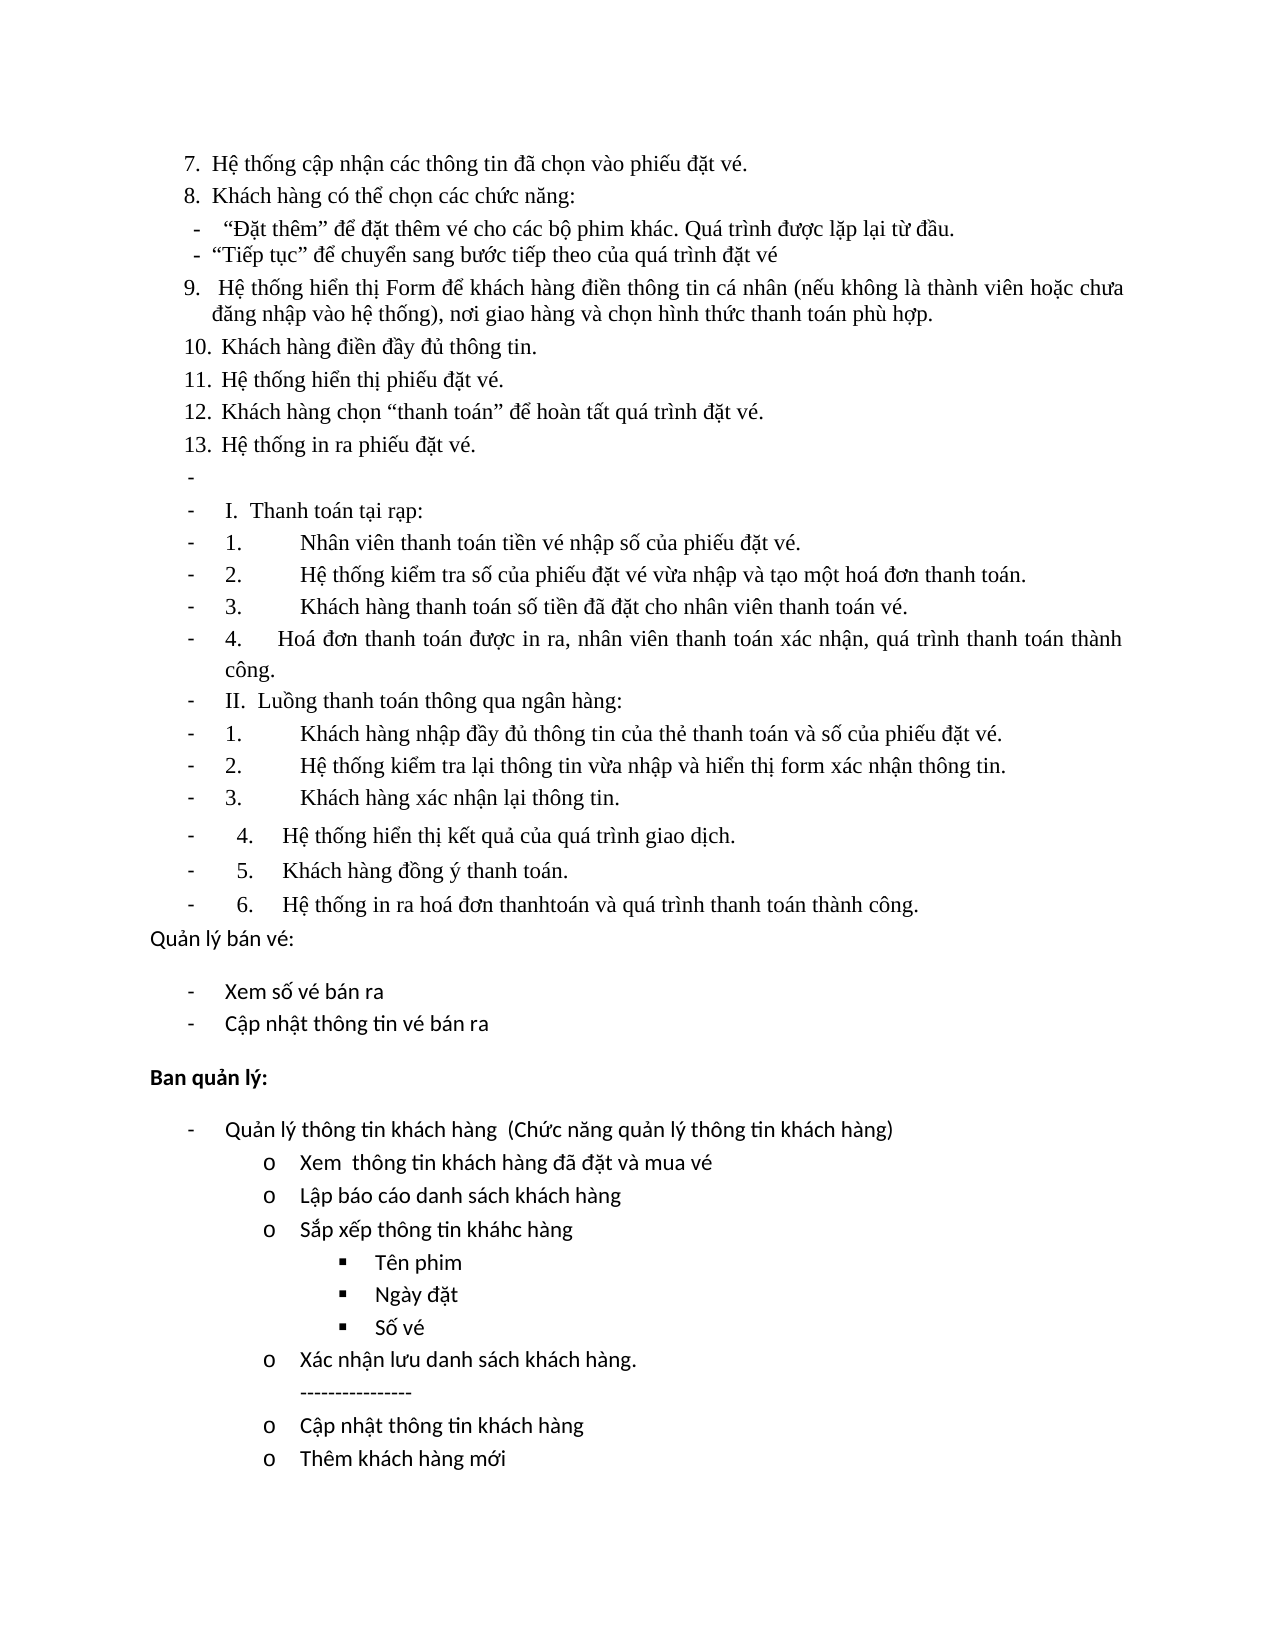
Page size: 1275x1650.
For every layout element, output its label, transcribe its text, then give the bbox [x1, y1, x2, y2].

list ---------------- [300, 1378, 1125, 1407]
list Khách hàng điền đầy đủ thông tin. [183, 333, 1125, 359]
list Xác nhận lưu danh sách khách hàng. [262, 1345, 1125, 1374]
list Tên phim [337, 1248, 1125, 1276]
list II. Luồng thanh toán thông qua ngân hàng: [187, 687, 1125, 714]
list Cập nhật thông tin khách hàng [262, 1411, 1125, 1440]
list 1. Khách hàng nhập đầy đủ thông tin của thẻ thanh toán và số của phiếu đặt vé. [187, 719, 1125, 747]
list 2. Hệ thống kiểm tra số của phiếu đặt vé vừa nhập và tạo một hoá đơn thanh toán. [187, 560, 1125, 588]
list Khách hàng chọn “thanh toán” để hoàn tất quá trình đặt vé. [183, 398, 1125, 425]
list 3. Khách hàng xác nhận lại thông tin. [187, 783, 1125, 811]
list Xem thông tin khách hàng đã đặt và mua vé [262, 1148, 1125, 1177]
list Cập nhật thông tin vé bán ra [187, 1009, 1125, 1038]
list 2. Hệ thống kiểm tra lại thông tin vừa nhập và hiển thị form xác nhận thông tin. [187, 751, 1125, 779]
list Quản lý thông tin khách hàng (Chức năng quản lý thông tin khách hàng) [187, 1116, 1125, 1144]
list Sắp xếp thông tin kháhc hàng [262, 1215, 1125, 1244]
list Số vé [337, 1313, 1125, 1341]
list Hệ thống hiển thị Form để khách hàng điền thông tin cá nhân (nếu không là thành viên hoặc chưa đăng nhập vào hệ thống), nơi giao hàng và chọn hình thức thanh toán phù hợp. [183, 274, 1125, 327]
list Lập báo cáo danh sách khách hàng [262, 1181, 1125, 1211]
list 3. Khách hàng thanh toán số tiền đã đặt cho nhân viên thanh toán vé. [187, 592, 1125, 620]
list 1. Nhân viên thanh toán tiền vé nhập số của phiếu đặt vé. [187, 528, 1125, 556]
title 6. Hệ thống in ra hoá đơn thanhtoán và quá trình thanh toán thành công. [187, 890, 1125, 918]
text Ban quản lý: [150, 1063, 1125, 1091]
title 4. Hệ thống hiển thị kết quả của quá trình giao dịch. [187, 822, 1125, 849]
title 5. Khách hàng đồng ý thanh toán. [187, 856, 1125, 884]
list Hệ thống hiển thị phiếu đặt vé. [183, 366, 1125, 392]
text Quản lý bán vé: [150, 924, 1125, 952]
list Hệ thống in ra phiếu đặt vé. [183, 431, 1125, 457]
list Ngày đặt [337, 1281, 1125, 1309]
list Hệ thống cập nhận các thông tin đã chọn vào phiếu đặt vé. [183, 150, 1125, 176]
list I. Thanh toán tại rạp: [187, 496, 1125, 524]
list Thêm khách hàng mới [262, 1444, 1125, 1473]
list “Đặt thêm” để đặt thêm vé cho các bộ phim khác. Quá trình được lặp lại từ đầu. [193, 215, 1125, 242]
list “Tiếp tục” để chuyển sang bước tiếp theo của quá trình đặt vé [193, 242, 1125, 268]
list 4. Hoá đơn thanh toán được in ra, nhân viên thanh toán xác nhận, quá trình thanh toán thành công. [187, 624, 1125, 683]
list Xem số vé bán ra [187, 977, 1125, 1005]
list Khách hàng có thể chọn các chức năng: [183, 183, 1125, 209]
